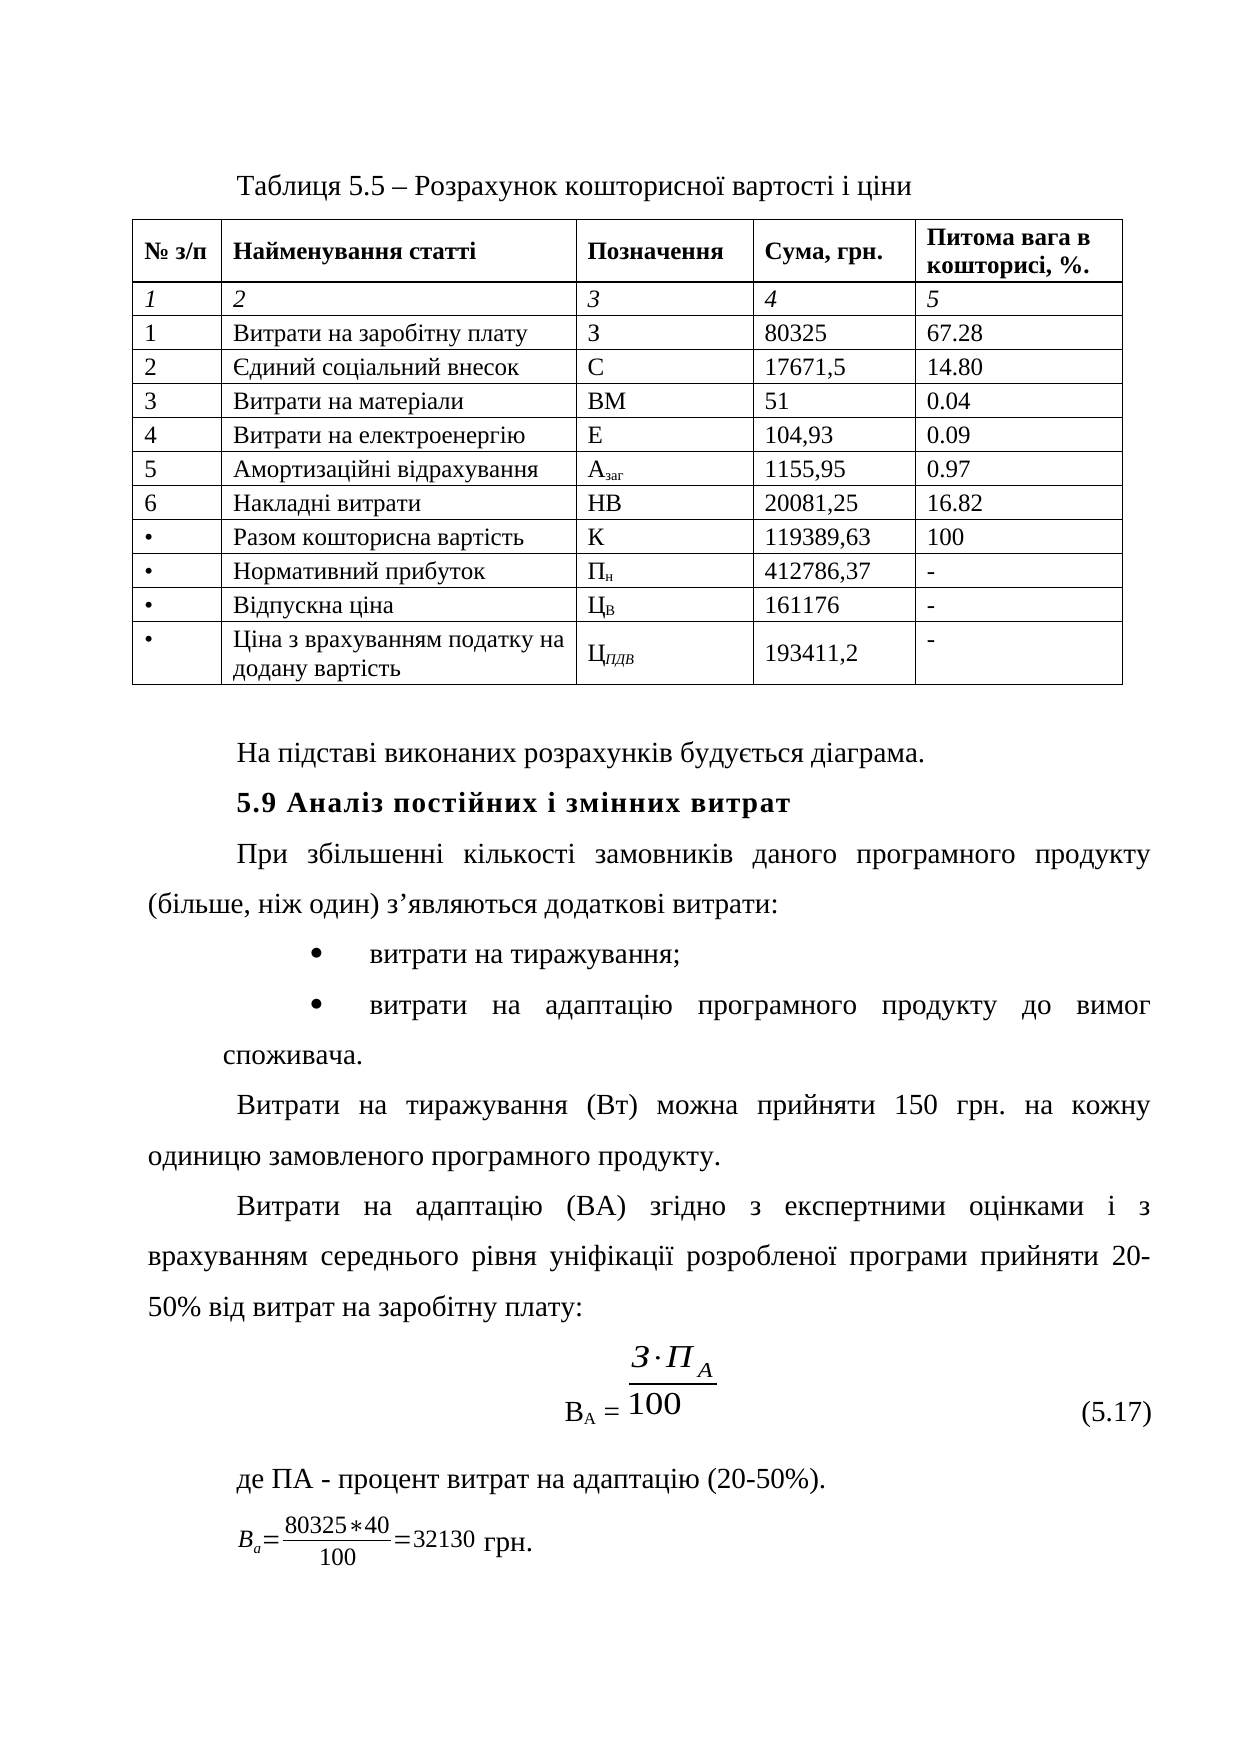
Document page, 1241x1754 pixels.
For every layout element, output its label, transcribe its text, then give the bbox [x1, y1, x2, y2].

table_cell Е [577, 418, 753, 451]
text грн. [148, 1512, 1152, 1571]
text Витрати на адаптацію (ВА) згідно з експертними оцінками і з врахуванням середнього рівня уніфікації розробленої програми прийняти 20-50% від витрат на заробітну плату: [148, 1188, 1152, 1322]
table_cell 16.82 [916, 486, 1122, 519]
text Витрати на тиражування (Вт) можна прийняти 150 грн. на кожну одиницю замовленого програмного продукту. [148, 1087, 1152, 1171]
table_cell 119389,63 [754, 520, 915, 553]
table_cell 20081,25 [754, 486, 915, 519]
table_cell 0.97 [916, 452, 1122, 485]
table_cell 161176 [754, 588, 915, 621]
table_header Сума, грн. [754, 220, 915, 281]
table_cell 2 [133, 350, 221, 383]
table_cell 104,93 [754, 418, 915, 451]
table_cell Витрати на електроенергію [222, 418, 576, 451]
table_cell Витрати на заробітну плату [222, 316, 576, 349]
text На підставі виконаних розрахунків будується діаграма. [148, 735, 1152, 769]
table_cell 51 [754, 384, 915, 417]
table_cell НВ [577, 486, 753, 519]
table_cell Разом кошторисна вартість [222, 520, 576, 553]
table_header Питома вага в кошторисі, %. [916, 220, 1122, 281]
table_cell 100 [916, 520, 1122, 553]
table_cell 67.28 [916, 316, 1122, 349]
table_cell • [133, 520, 221, 553]
table_cell ЦПДВ [577, 622, 753, 684]
text де ПА - процент витрат на адаптацію (20-50%). [148, 1461, 1152, 1495]
table_cell 80325 [754, 316, 915, 349]
text Аналіз постійних і змінних витрат [148, 785, 1152, 819]
table_cell 0.04 [916, 384, 1122, 417]
table_cell - [916, 554, 1122, 587]
table_cell 5 [916, 283, 1122, 315]
table_cell 14.80 [916, 350, 1122, 383]
table_cell ВМ [577, 384, 753, 417]
table_cell Накладні витрати [222, 486, 576, 519]
table_cell Відпускна ціна [222, 588, 576, 621]
text витрати на адаптацію програмного продукту до вимог споживача. [223, 987, 1152, 1071]
text При збільшенні кількості замовників даного програмного продукту (більше, ніж один) з’являються додаткові витрати: [148, 836, 1152, 919]
table_cell Амортизаційні відрахування [222, 452, 576, 485]
table_cell • [133, 554, 221, 587]
table_cell - [916, 622, 1122, 684]
table_cell • [133, 622, 221, 684]
table_header Позначення [577, 220, 753, 281]
table_cell Нормативний прибуток [222, 554, 576, 587]
table_cell 6 [133, 486, 221, 519]
table_header Найменування статті [222, 220, 576, 281]
table_cell 3 [133, 384, 221, 417]
table_cell Ціна з врахуванням податку на додану вартість [222, 622, 576, 684]
table_cell 412786,37 [754, 554, 915, 587]
table_cell • [133, 588, 221, 621]
table_cell 0.09 [916, 418, 1122, 451]
table_cell 1 [133, 283, 221, 315]
table_cell К [577, 520, 753, 553]
text ВА = (5.17) [148, 1339, 1152, 1428]
table_cell 5 [133, 452, 221, 485]
table_header № з/п [133, 220, 221, 281]
table_cell Єдиний соціальний внесок [222, 350, 576, 383]
table_cell 193411,2 [754, 622, 915, 684]
table_cell Пн [577, 554, 753, 587]
table_cell С [577, 350, 753, 383]
table_cell 1155,95 [754, 452, 915, 485]
table_cell - [916, 588, 1122, 621]
table_cell 1 [133, 316, 221, 349]
table_cell Азаг [577, 452, 753, 485]
table_cell Витрати на матеріали [222, 384, 576, 417]
table_cell 3 [577, 283, 753, 315]
table_cell 4 [754, 283, 915, 315]
table_cell 17671,5 [754, 350, 915, 383]
text Таблиця 5.5 – Розрахунок кошторисної вартості і ціни [148, 168, 1152, 202]
table_cell 4 [133, 418, 221, 451]
table_cell З [577, 316, 753, 349]
text витрати на тиражування; [223, 936, 1152, 970]
table_cell ЦВ [577, 588, 753, 621]
table_cell 2 [222, 283, 576, 315]
